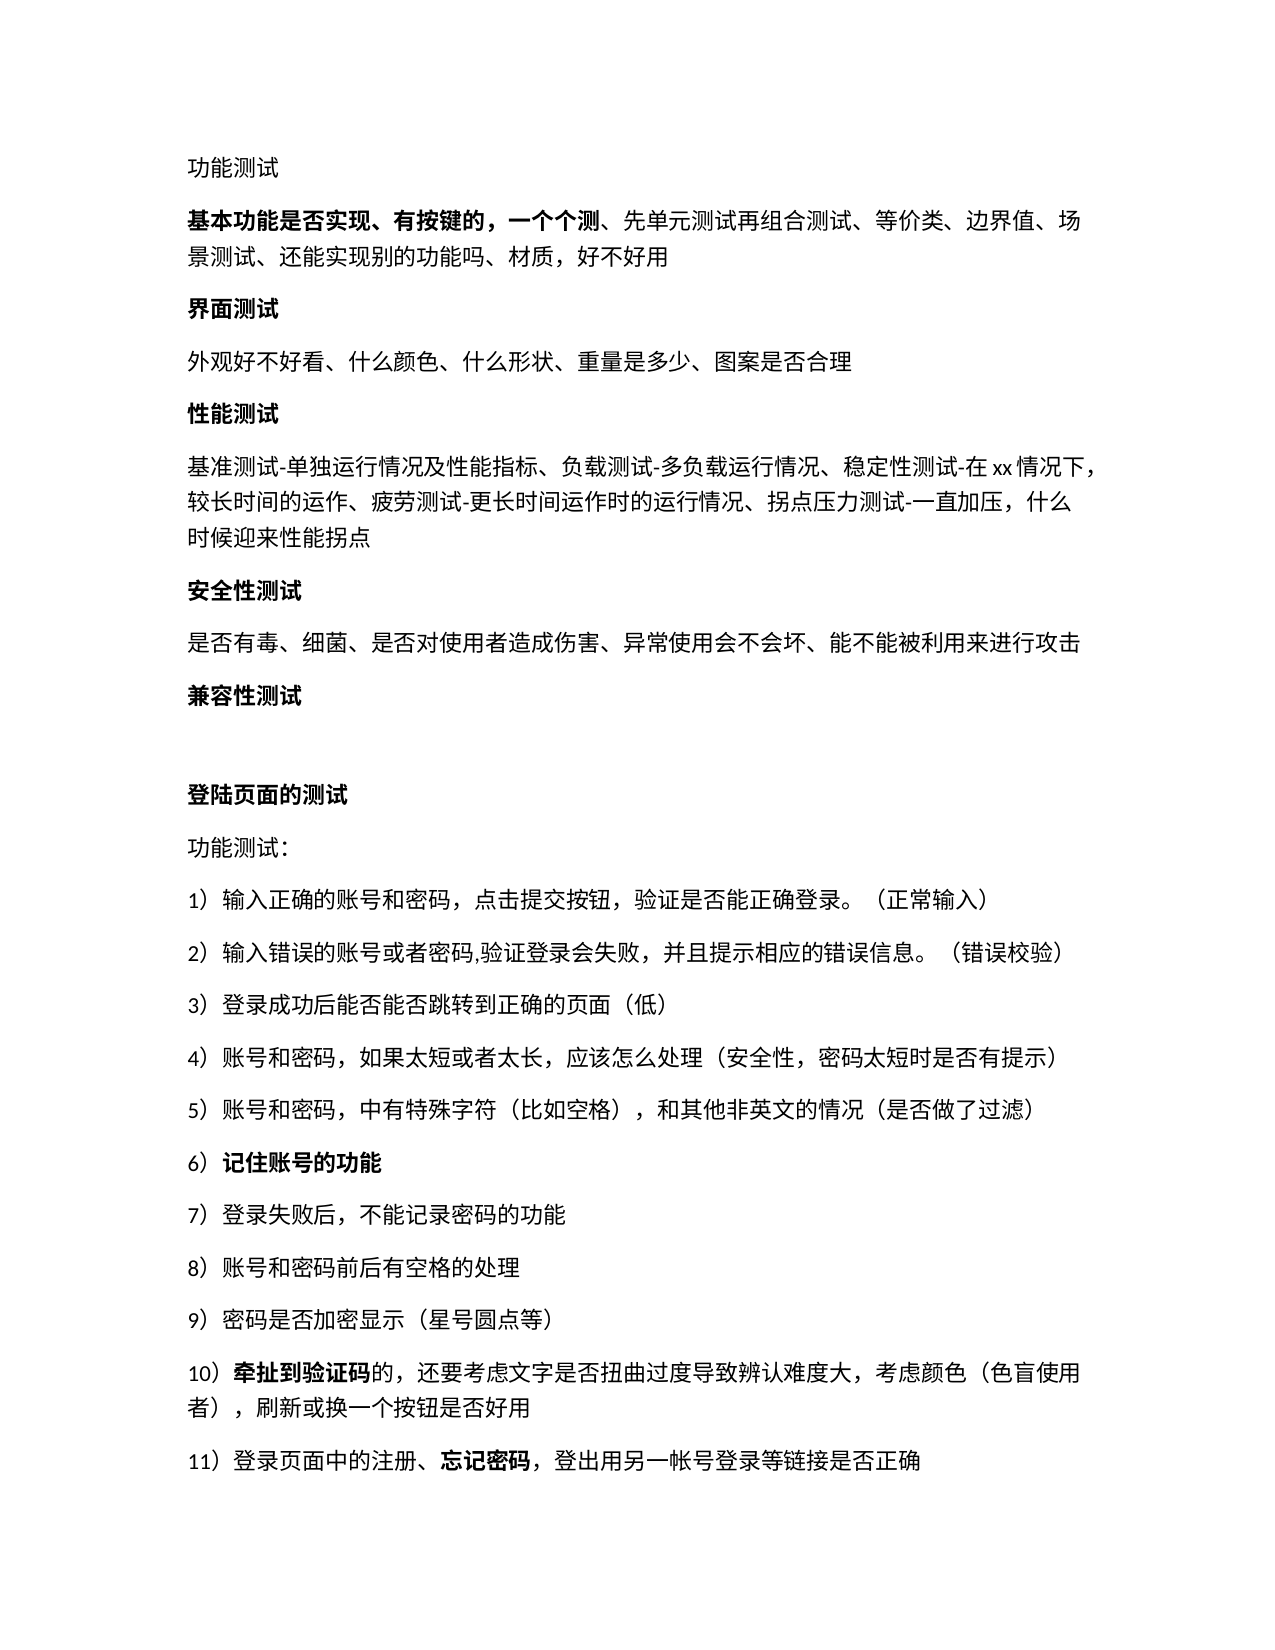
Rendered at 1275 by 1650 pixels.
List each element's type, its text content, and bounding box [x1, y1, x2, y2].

text 1）输入正确的账号和密码，点击提交按钮，验证是否能正确登录。（正常输入） [187, 882, 1087, 915]
text 6）记住账号的功能 [187, 1144, 1087, 1178]
text 基准测试-单独运行情况及性能指标、负载测试-多负载运行情况、稳定性测试-在xx情况下，较长时间的运作、疲劳测试-更长时间运作时的运行情况、拐点压力测试-一直加压，什么时候迎来性能拐点 [187, 448, 1087, 553]
text 兼容性测试 [187, 677, 1087, 711]
text 5）账号和密码，中有特殊字符（比如空格），和其他非英文的情况（是否做了过滤） [187, 1092, 1087, 1125]
text 10）牵扯到验证码的，还要考虑文字是否扭曲过度导致辨认难度大，考虑颜色（色盲使用者），刷新或换一个按钮是否好用 [187, 1354, 1087, 1423]
text 是否有毒、细菌、是否对使用者造成伤害、异常使用会不会坏、能不能被利用来进行攻击 [187, 625, 1087, 658]
text 7）登录失败后，不能记录密码的功能 [187, 1197, 1087, 1230]
text 功能测试 [187, 150, 1087, 183]
text 8）账号和密码前后有空格的处理 [187, 1249, 1087, 1283]
text 性能测试 [187, 396, 1087, 429]
text 基本功能是否实现、有按键的，一个个测、先单元测试再组合测试、等价类、边界值、场景测试、还能实现别的功能吗、材质，好不好用 [187, 202, 1087, 272]
text 界面测试 [187, 291, 1087, 324]
text 外观好不好看、什么颜色、什么形状、重量是多少、图案是否合理 [187, 343, 1087, 377]
text 3）登录成功后能否能否跳转到正确的页面（低） [187, 987, 1087, 1020]
text 登陆页面的测试 [187, 777, 1087, 810]
text 安全性测试 [187, 572, 1087, 606]
text 11）登录页面中的注册、忘记密码，登出用另一帐号登录等链接是否正确 [187, 1443, 1087, 1476]
text 4）账号和密码，如果太短或者太长，应该怎么处理（安全性，密码太短时是否有提示） [187, 1039, 1087, 1073]
text 功能测试： [187, 829, 1087, 863]
text 9）密码是否加密显示（星号圆点等） [187, 1302, 1087, 1335]
text 2）输入错误的账号或者密码,验证登录会失败，并且提示相应的错误信息。（错误校验） [187, 934, 1087, 968]
